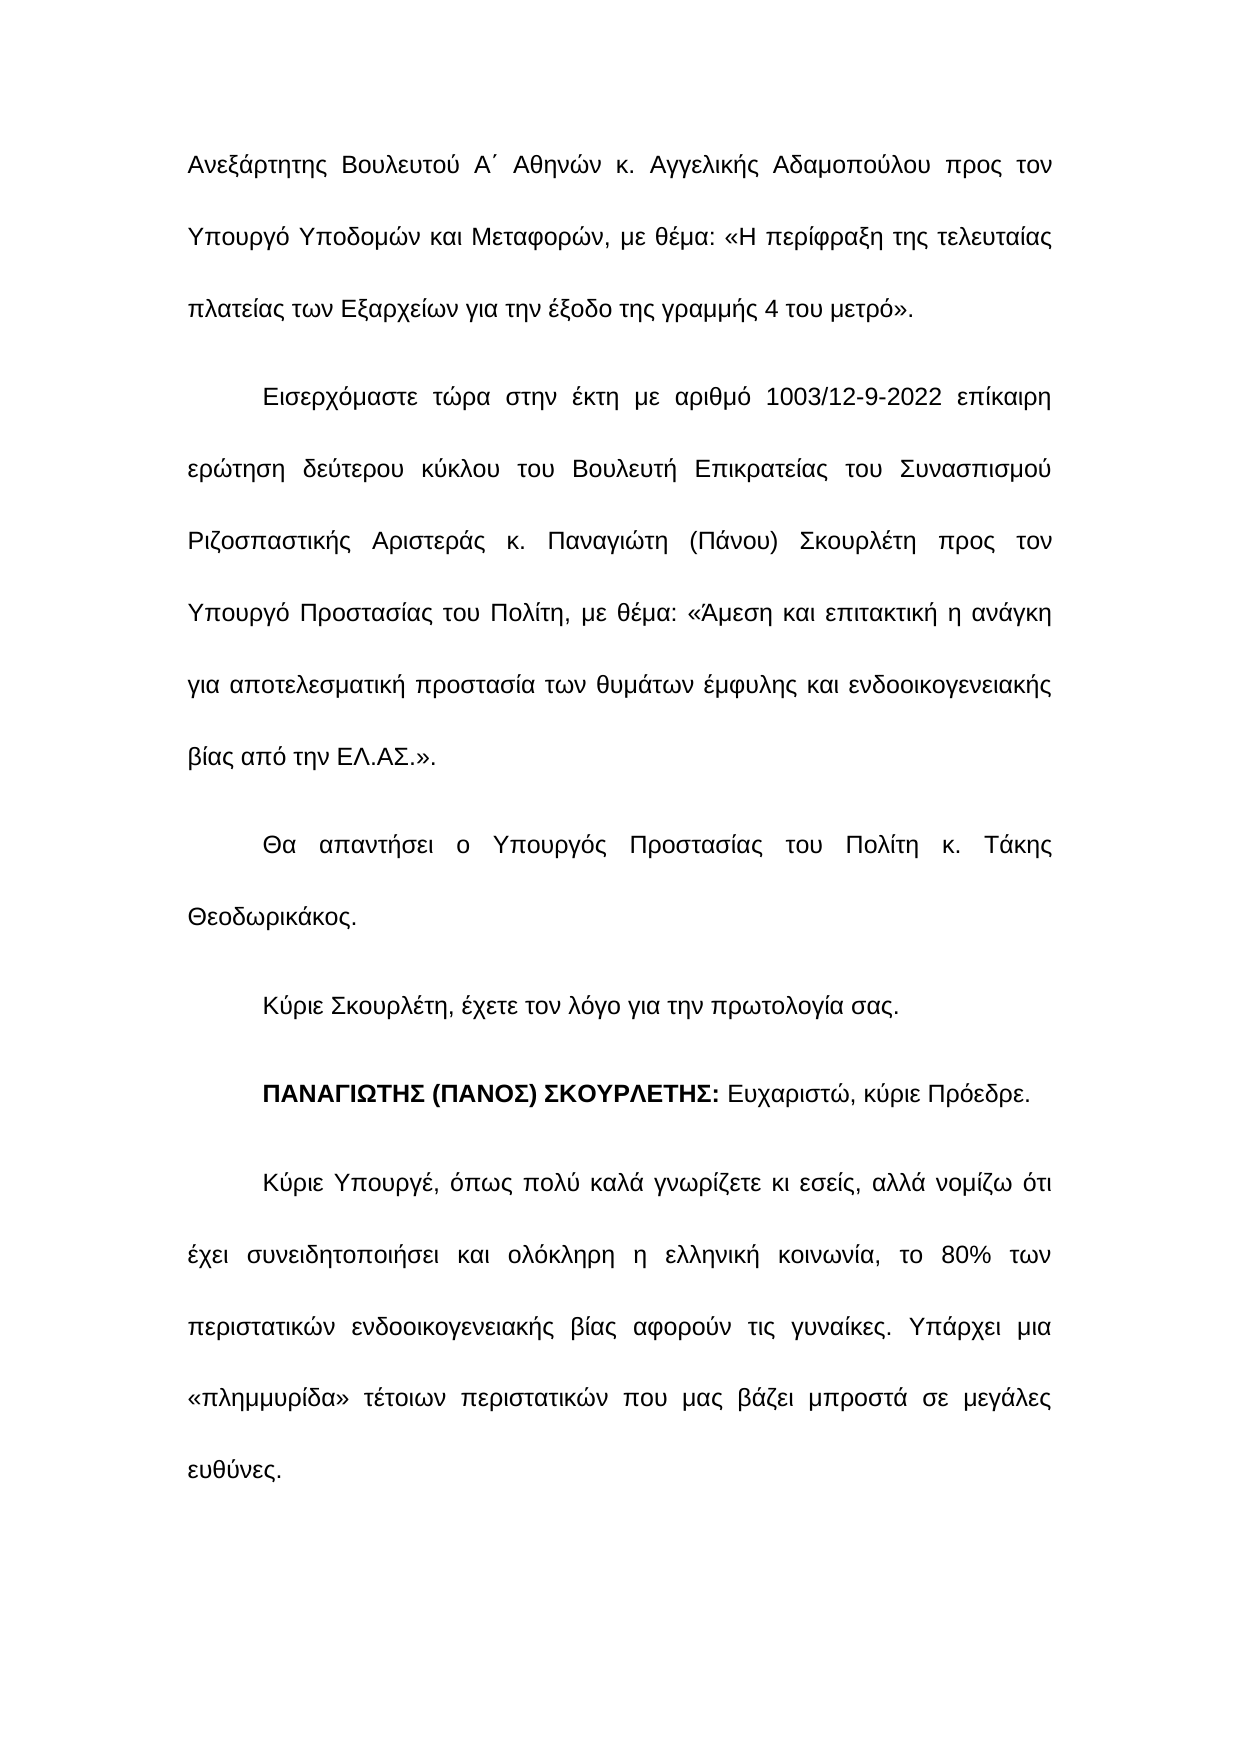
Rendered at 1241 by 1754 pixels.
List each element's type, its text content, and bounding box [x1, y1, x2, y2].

text Κύριε Σκουρλέτη, έχετε τον λόγο για την πρωτολογία σας. [187, 991, 1053, 1019]
text Κύριε Υπουργέ, όπως πολύ καλά γνωρίζετε κι εσείς, αλλά νομίζω ότι έχει συνειδητοποιήσει και ολόκληρη η ελληνική κοινωνία, το 80% των περιστατικών ενδοοικογενειακής βίας αφορούν τις γυναίκες. Υπάρχει μια «πλημμυρίδα» τέτοιων περιστατικών που μας βάζει μπροστά σε μεγάλες ευθύνες. [187, 1168, 1053, 1484]
text Εισερχόμαστε τώρα στην έκτη με αριθμό 1003/12-9-2022 επίκαιρη ερώτηση δεύτερου κύκλου του Βουλευτή Επικρατείας του Συνασπισμού Ριζοσπαστικής Αριστεράς κ. Παναγιώτη (Πάνου) Σκουρλέτη προς τον Υπουργό Προστασίας του Πολίτη, με θέμα: «Άμεση και επιτακτική η ανάγκη για αποτελεσματική προστασία των θυμάτων έμφυλης και ενδοοικογενειακής βίας από την ΕΛ.ΑΣ.». [187, 382, 1053, 770]
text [187, 150, 1053, 322]
text ΠΑΝΑΓΙΩΤΗΣ (ΠΑΝΟΣ) ΣΚΟΥΡΛΕΤΗΣ: Ευχαριστώ, κύριε Πρόεδρε. [187, 1079, 1053, 1108]
text Θα απαντήσει ο Υπουργός Προστασίας του Πολίτη κ. Τάκης Θεοδωρικάκος. [187, 830, 1053, 931]
